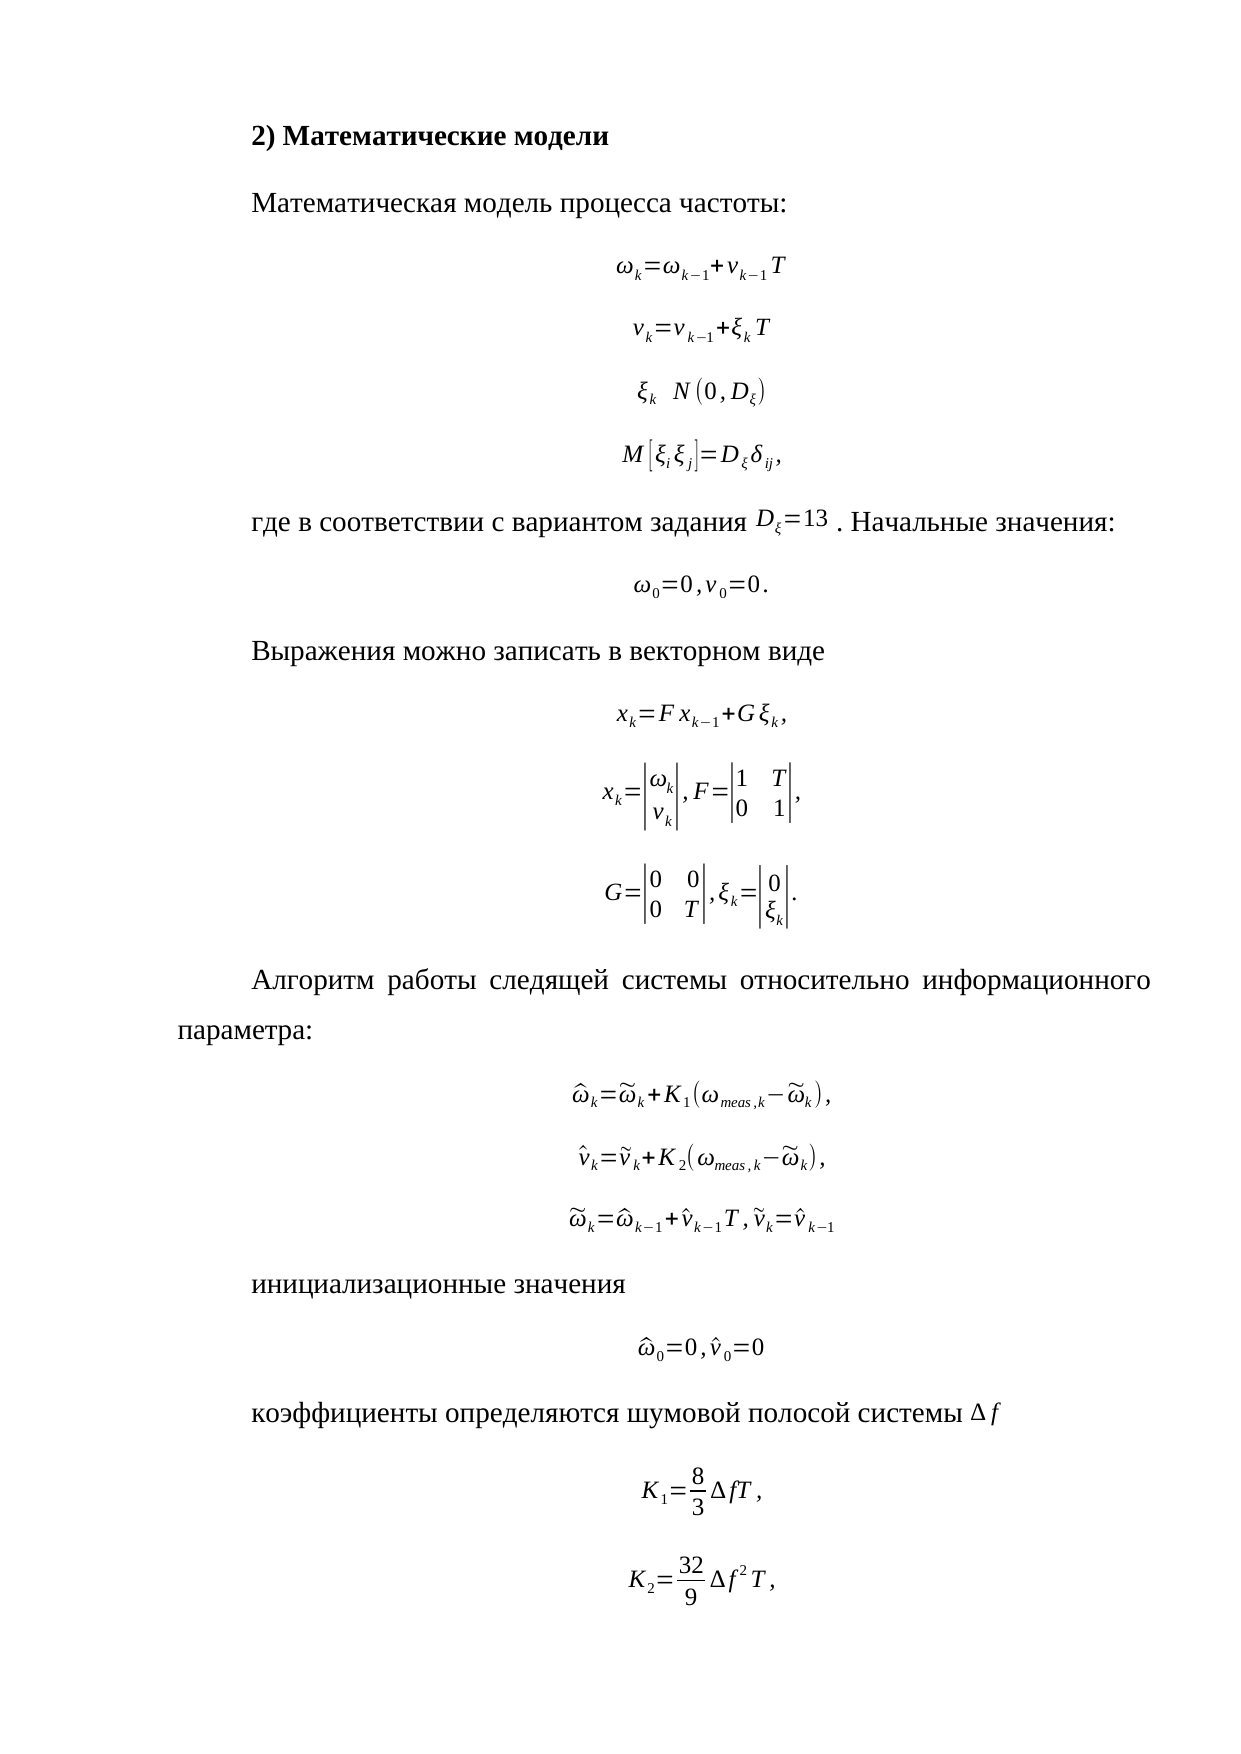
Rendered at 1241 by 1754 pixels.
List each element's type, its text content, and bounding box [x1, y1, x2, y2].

text Выражения можно записать в векторном виде [177, 633, 1152, 666]
text инициализационные значения [177, 1266, 1152, 1300]
text Математическая модель процесса частоты: [177, 185, 1152, 219]
text 2) Математические модели [177, 118, 1152, 152]
text где в соответствии с вариантом задания . Начальные значения: [177, 504, 1152, 537]
text коэффициенты определяются шумовой полосой системы [177, 1395, 1152, 1429]
text Алгоритм работы следящей системы относительно информационного параметра: [177, 962, 1152, 1046]
